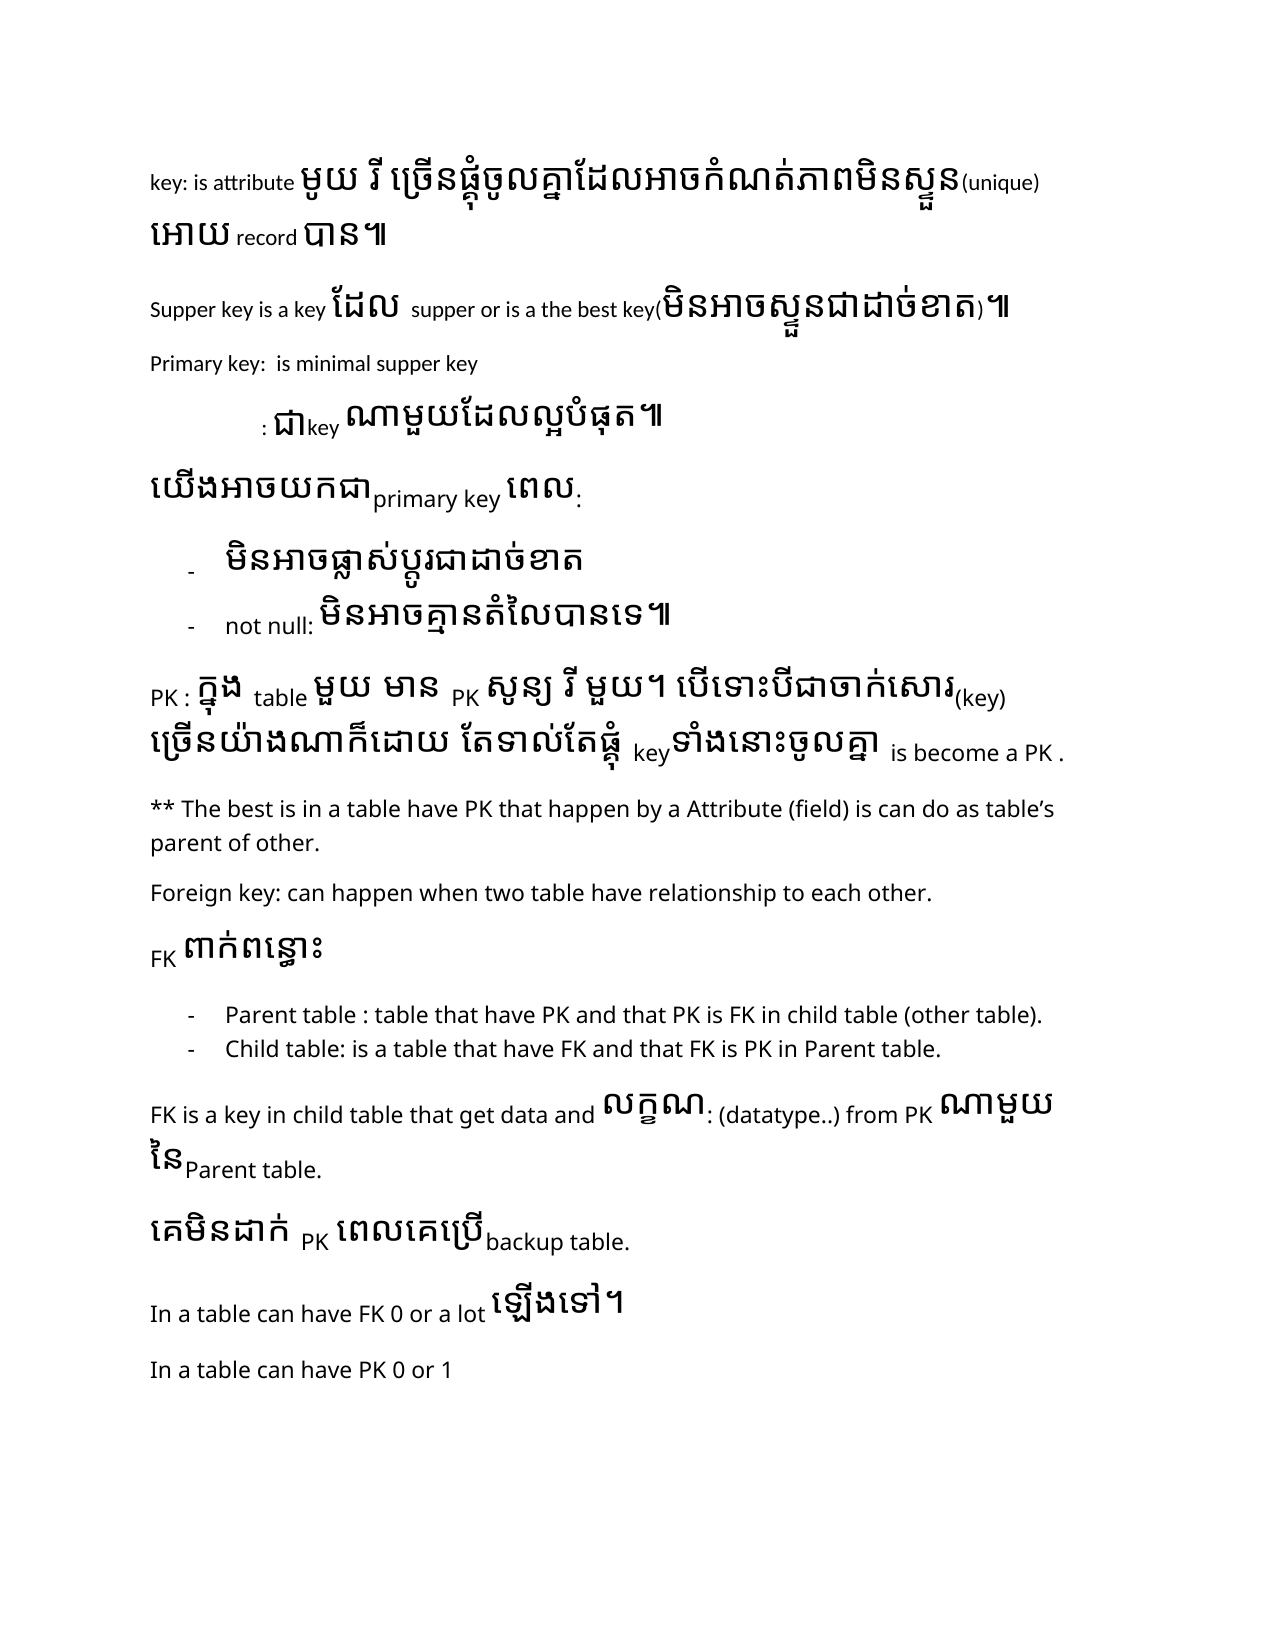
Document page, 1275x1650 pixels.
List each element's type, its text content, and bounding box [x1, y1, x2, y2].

list Parent table : table that have PK and that PK is FK in child table (other table). [187, 999, 1125, 1030]
text key: is attribute មូយ​ ​រី​ ច្រើនផ្គុំចូលគ្នាដែលអាចកំណត់ភាពមិនស្ទួន(unique)​អោយrecord បាន៕ [150, 150, 1125, 256]
text Supper key is a key ដែល​ supper or is a the best key(មិនអាចស្ទួនជាដាច់ខាត)៕ [150, 277, 1125, 328]
text : ជាkey ណាមួយដែលល្អបំផុត៕ [150, 396, 1125, 447]
text FK ពាក់ពន្ធោះ​ [150, 927, 1125, 978]
list Child table: is a table that have FK and that FK is PK in Parent table. [187, 1033, 1125, 1064]
text គេមិនដាក់ PKពេលគេប្រើbackup table. [150, 1210, 1125, 1261]
text ** The best is in a table have PK that happen by a Attribute (field) is can do as table’s parent of other. [150, 793, 1125, 858]
text Foreign key: can happen when two table have relationship to each other. [150, 877, 1125, 908]
text In a table can have PK 0 or 1 [150, 1354, 1125, 1385]
text In a table can have FK 0 or a lot ឡើងទៅ។ [150, 1282, 1125, 1333]
list មិនអាចផ្លាស់ប្តូរជាដាច់ខាត [187, 539, 1125, 590]
text FK is a key in child table that get data and លក្ខណ: (datatype..) from PK ណាមួយនៃParent table. [150, 1083, 1125, 1189]
list not null: មិន​អាចគ្មានតំលៃបានទេ៕ [187, 594, 1125, 645]
text យើងអាចយកជាprimary key ពេល: [150, 467, 1125, 518]
text PK : ក្នុង table មួយ មាន​ PK សូន្យ​ រី​​ មួយ​។ បើទោះបីជាចាក់សោរ(key) ច្រើនយ៉ាងណាក៏ដោយ តែទាល់តែផ្គុំ key​ទាំងនោះចូលគ្នា​ is become a PK . [150, 666, 1125, 772]
text Primary key: is minimal supper key [150, 349, 1125, 377]
